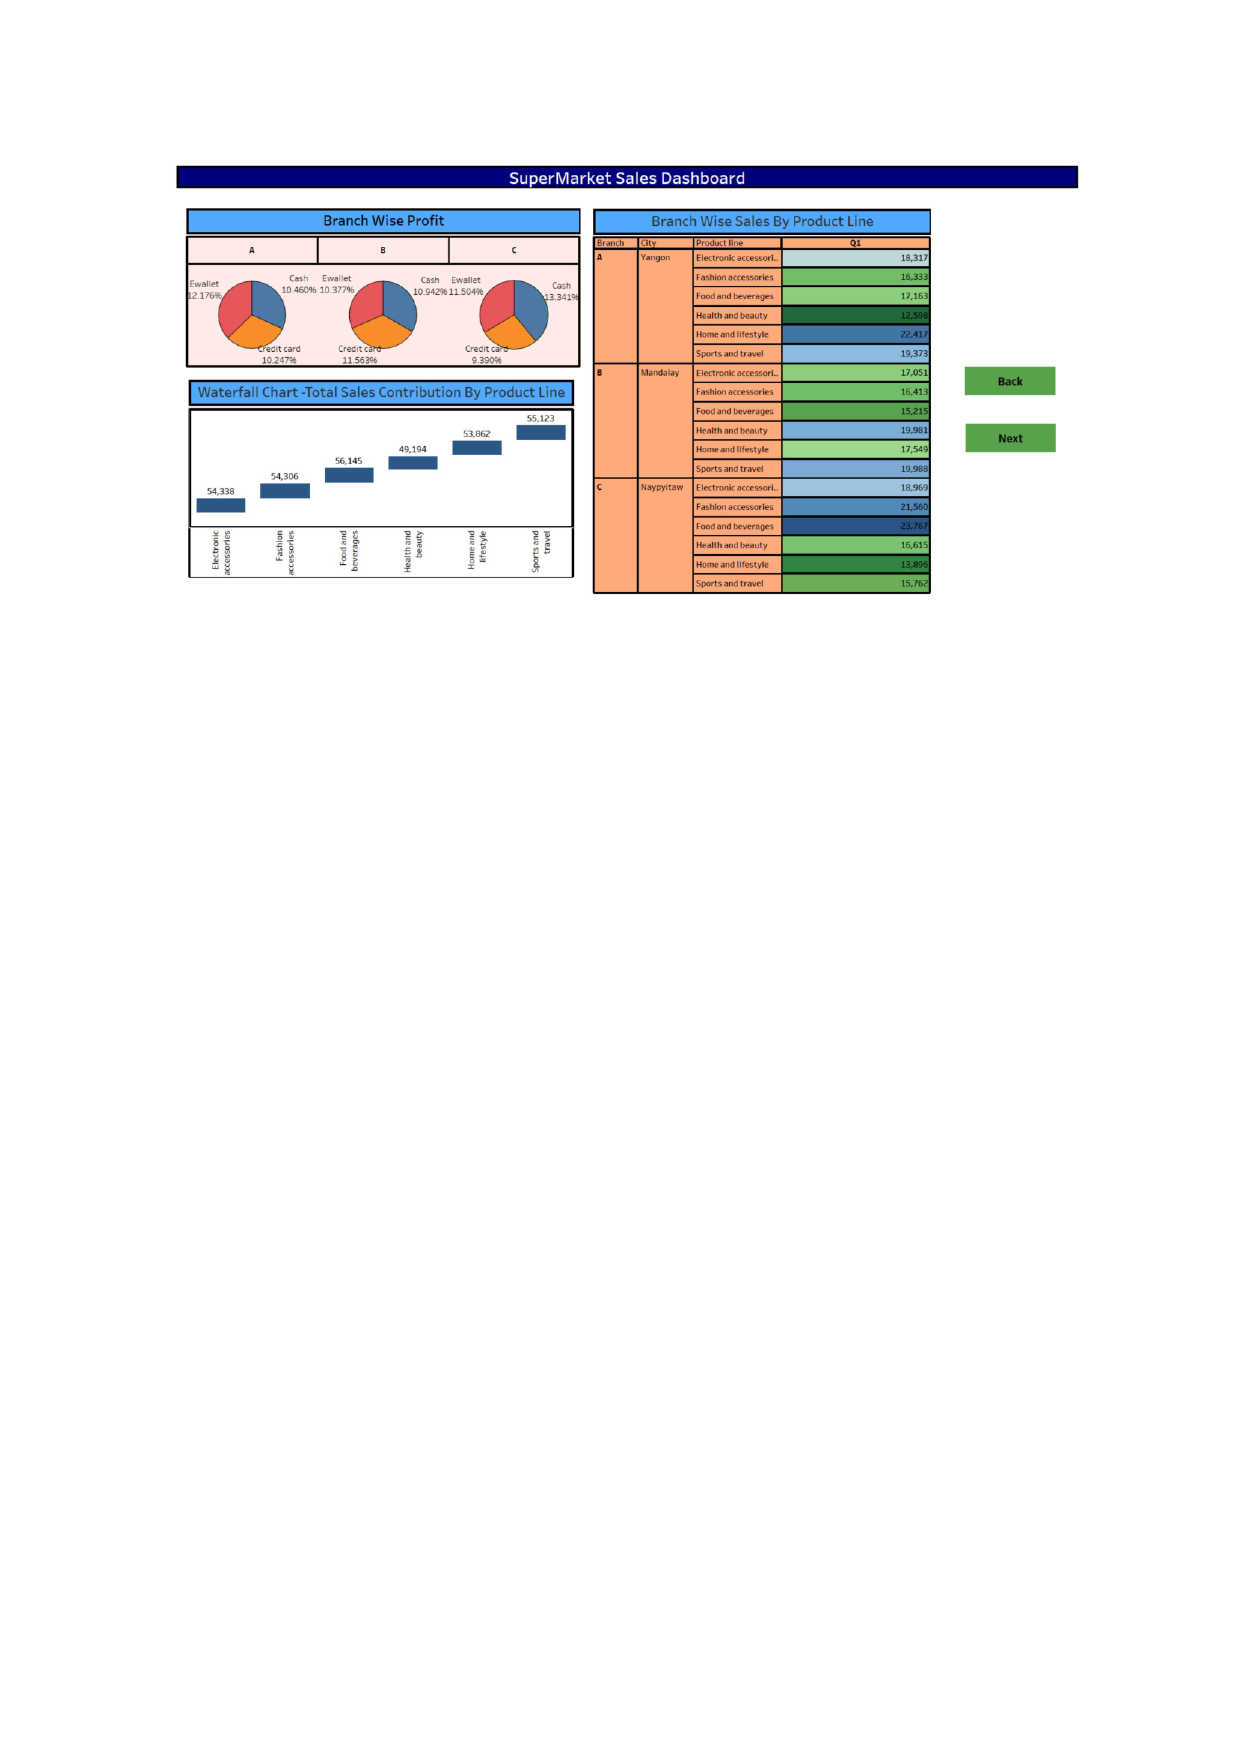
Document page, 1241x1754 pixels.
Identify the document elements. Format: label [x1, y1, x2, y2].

picture [150, 150, 1091, 685]
